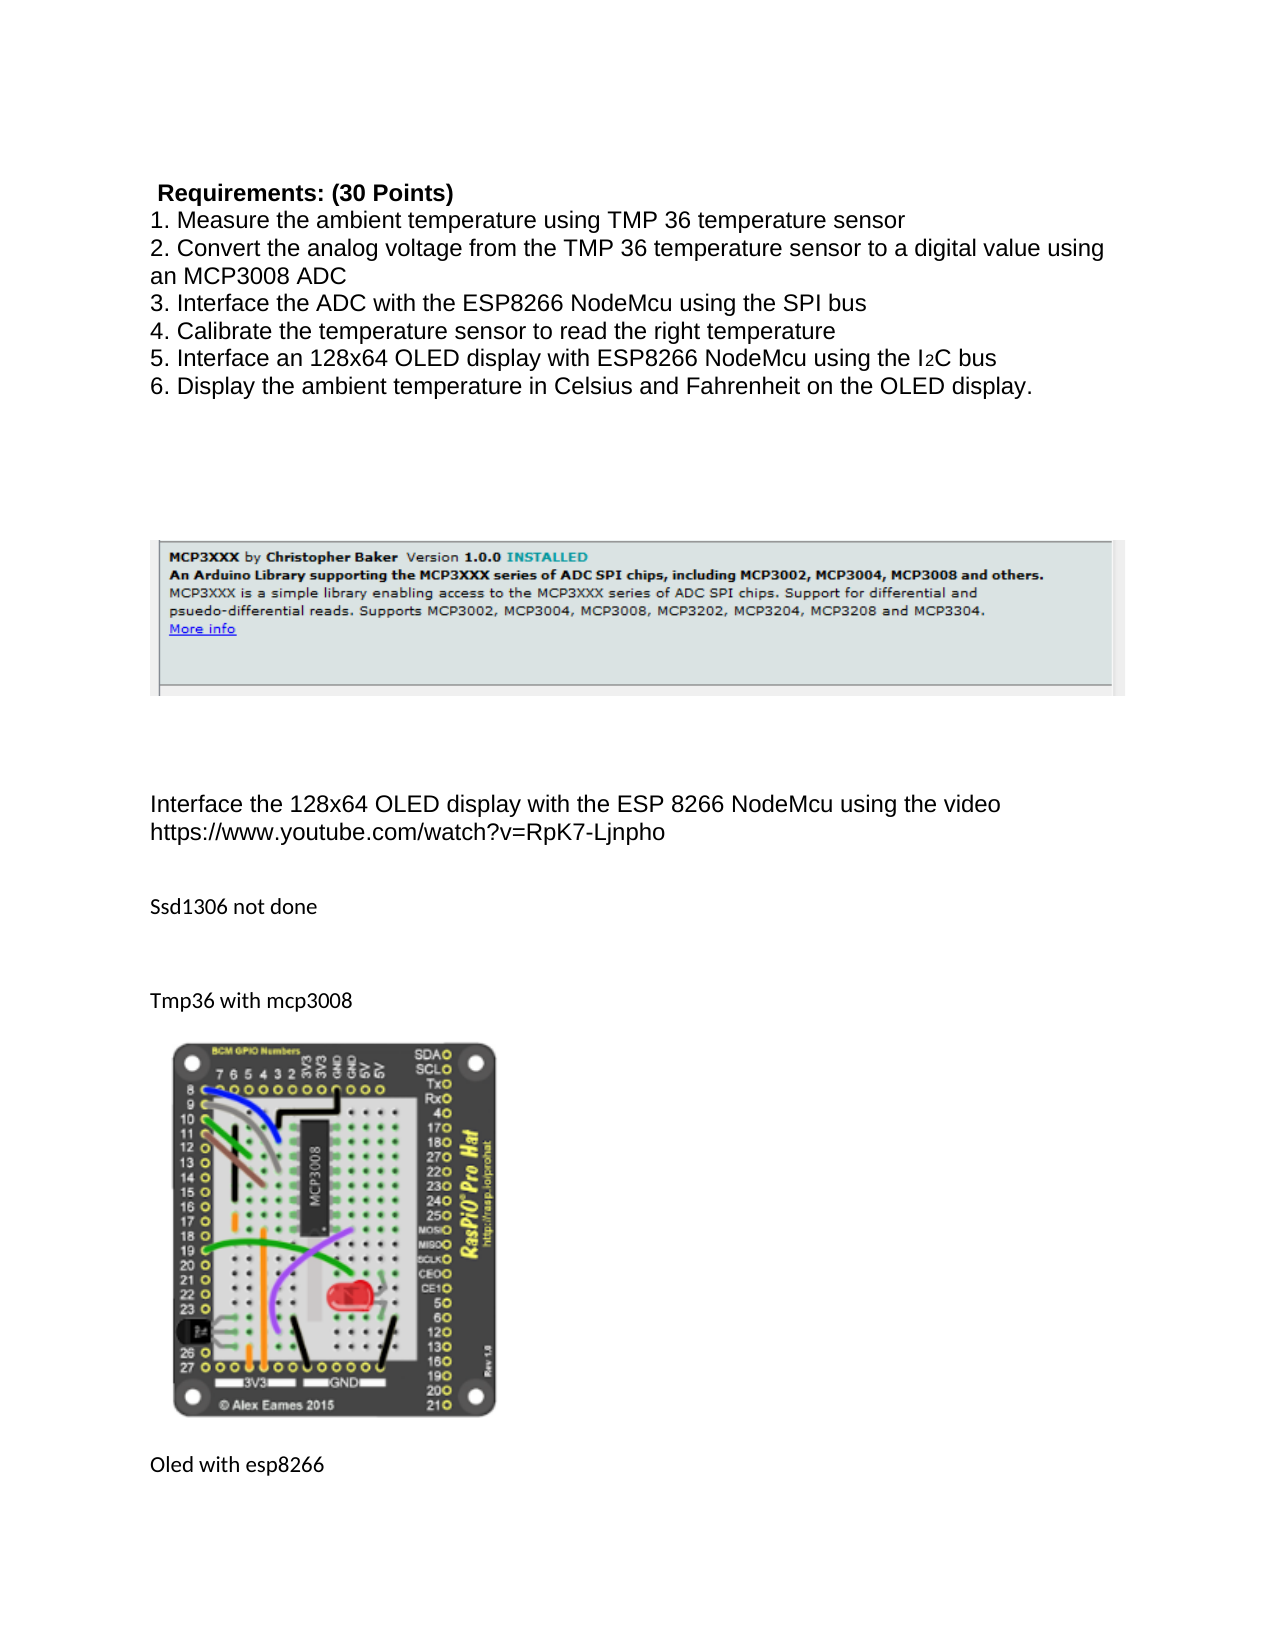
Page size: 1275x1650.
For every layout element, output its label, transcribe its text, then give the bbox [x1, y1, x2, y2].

text Requirements: (30 Points) [150, 179, 1125, 206]
picture [150, 540, 1125, 696]
text Tmp36 with mcp3008 [150, 986, 1125, 1014]
text 3. Interface the ADC with the ESP8266 NodeMcu using the SPI bus [150, 289, 1125, 317]
text 2. Convert the analog voltage from the TMP 36 temperature sensor to a digital value using an MCP3008 ADC [150, 234, 1125, 289]
text 5. Interface an 128x64 OLED display with ESP8266 NodeMcu using the I2C bus [150, 344, 1125, 372]
text Oled with esp8266 [150, 1450, 1125, 1478]
text 1. Measure the ambient temperature using TMP 36 temperature sensor [150, 206, 1125, 234]
text 4. Calibrate the temperature sensor to read the right temperature [150, 317, 1125, 344]
text Ssd1306 not done [150, 892, 1125, 921]
picture [150, 1033, 505, 1432]
text 6. Display the ambient temperature in Celsius and Fahrenheit on the OLED display. [150, 372, 1125, 399]
text Interface the 128x64 OLED display with the ESP 8266 NodeMcu using the video https://www.youtube.com/watch?v=RpK7-Ljnpho [150, 790, 1125, 846]
